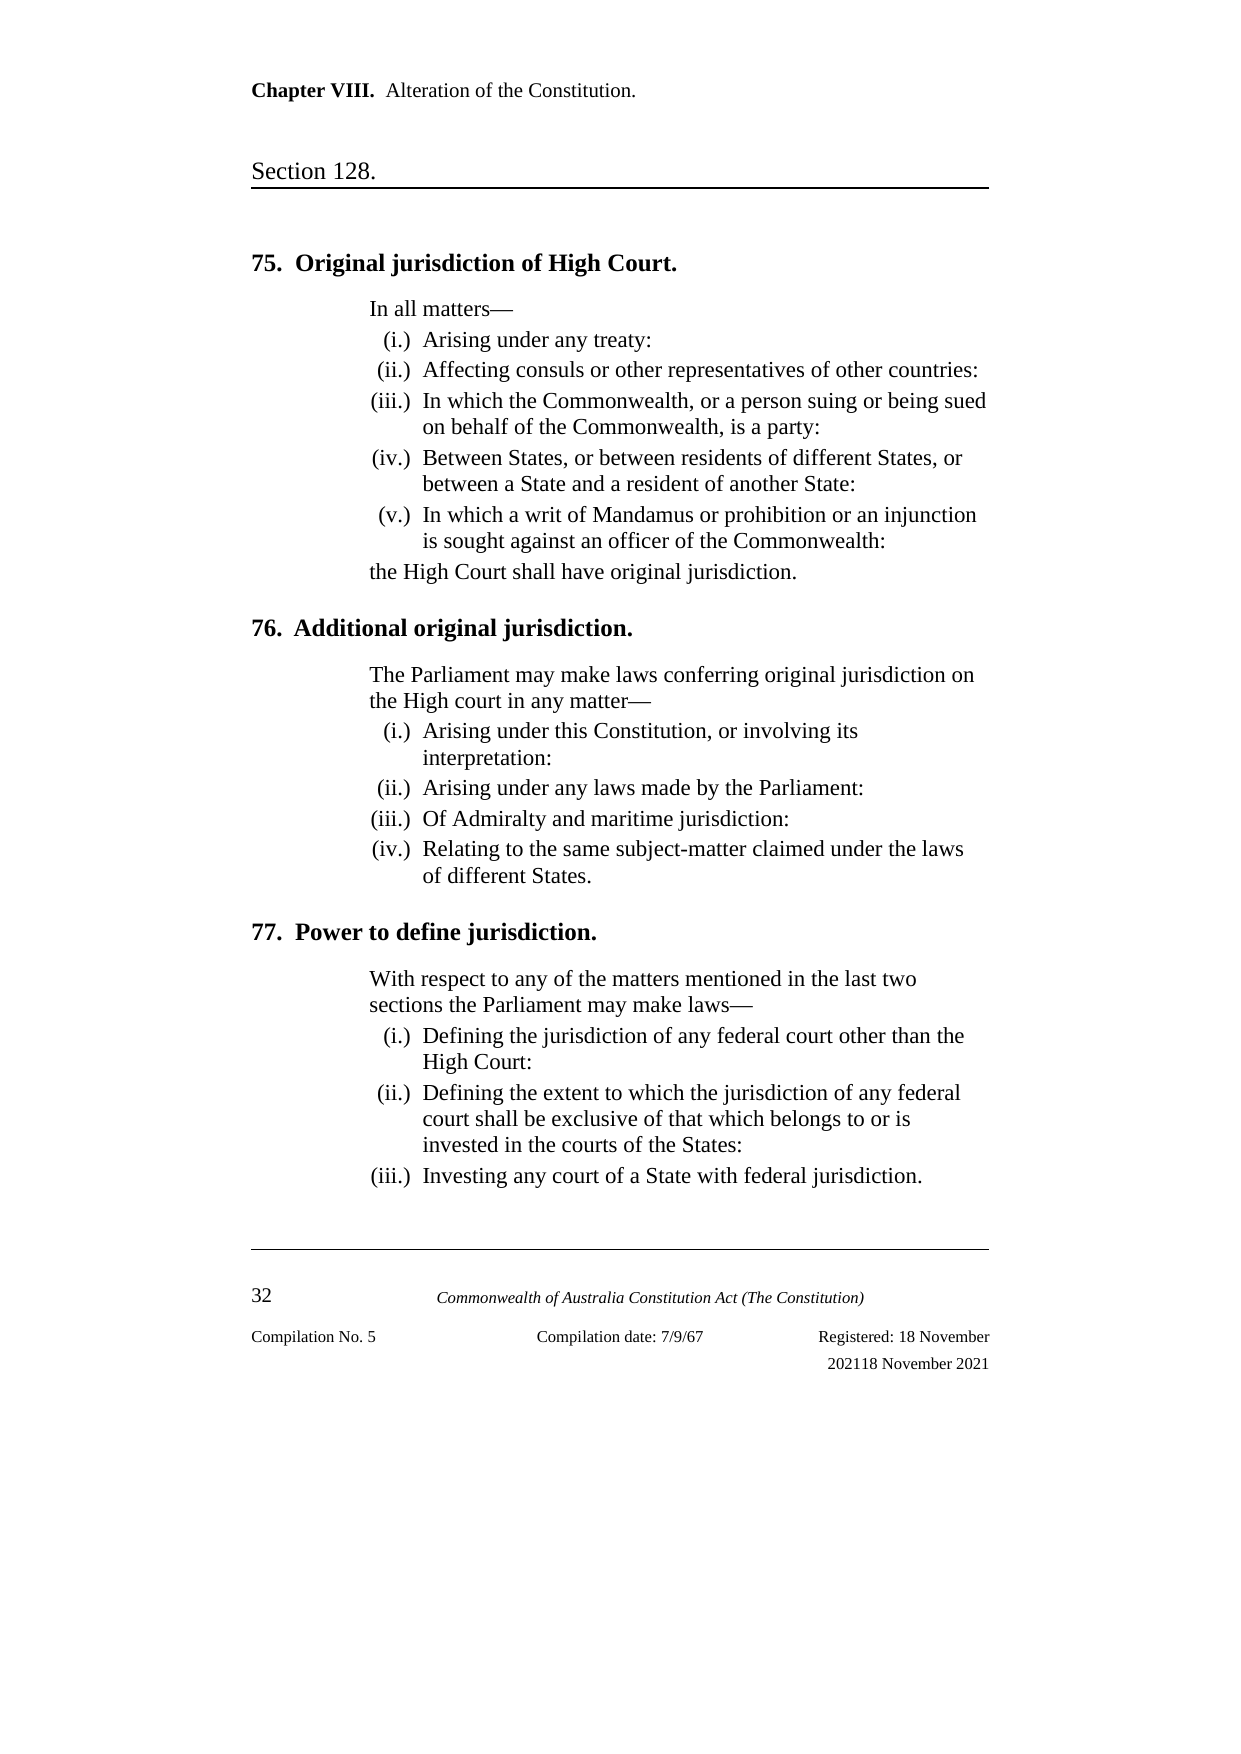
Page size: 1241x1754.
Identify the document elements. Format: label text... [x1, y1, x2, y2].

text In all matters— [251, 296, 989, 322]
text 77. Power to define jurisdiction. [251, 917, 989, 946]
text 76. Additional original jurisdiction. [251, 613, 989, 642]
text (i.) Arising under any treaty: [251, 326, 989, 352]
text (iv.) Relating to the same subject-matter claimed under the laws of different States. [251, 836, 989, 888]
text (iii.) Investing any court of a State with federal jurisdiction. [251, 1162, 989, 1188]
text 75. Original jurisdiction of High Court. [251, 248, 989, 277]
text (ii.) Defining the extent to which the jurisdiction of any federal court shall be exclusive of that which belongs to or is invested in the courts of the States: [251, 1079, 989, 1158]
text (ii.) Arising under any laws made by the Parliament: [251, 774, 989, 801]
text (i.) Arising under this Constitution, or involving its interpretation: [251, 718, 989, 770]
text (iii.) In which the Commonwealth, or a person suing or being sued on behalf of the Commonwealth, is a party: [251, 387, 989, 440]
text (ii.) Affecting consuls or other representatives of other countries: [251, 357, 989, 383]
text (v.) In which a writ of Mandamus or prohibition or an injunction is sought against an officer of the Commonwealth: [251, 501, 989, 553]
text (iv.) Between States, or between residents of different States, or between a State and a resident of another State: [251, 444, 989, 497]
text (i.) Defining the jurisdiction of any federal court other than the High Court: [251, 1022, 989, 1074]
text The Parliament may make laws conferring original jurisdiction on the High court in any matter— [251, 661, 989, 713]
text the High Court shall have original jurisdiction. [369, 558, 989, 584]
text (iii.) Of Admiralty and maritime jurisdiction: [251, 805, 989, 831]
text With respect to any of the matters mentioned in the last two sections the Parliament may make laws— [251, 965, 989, 1018]
